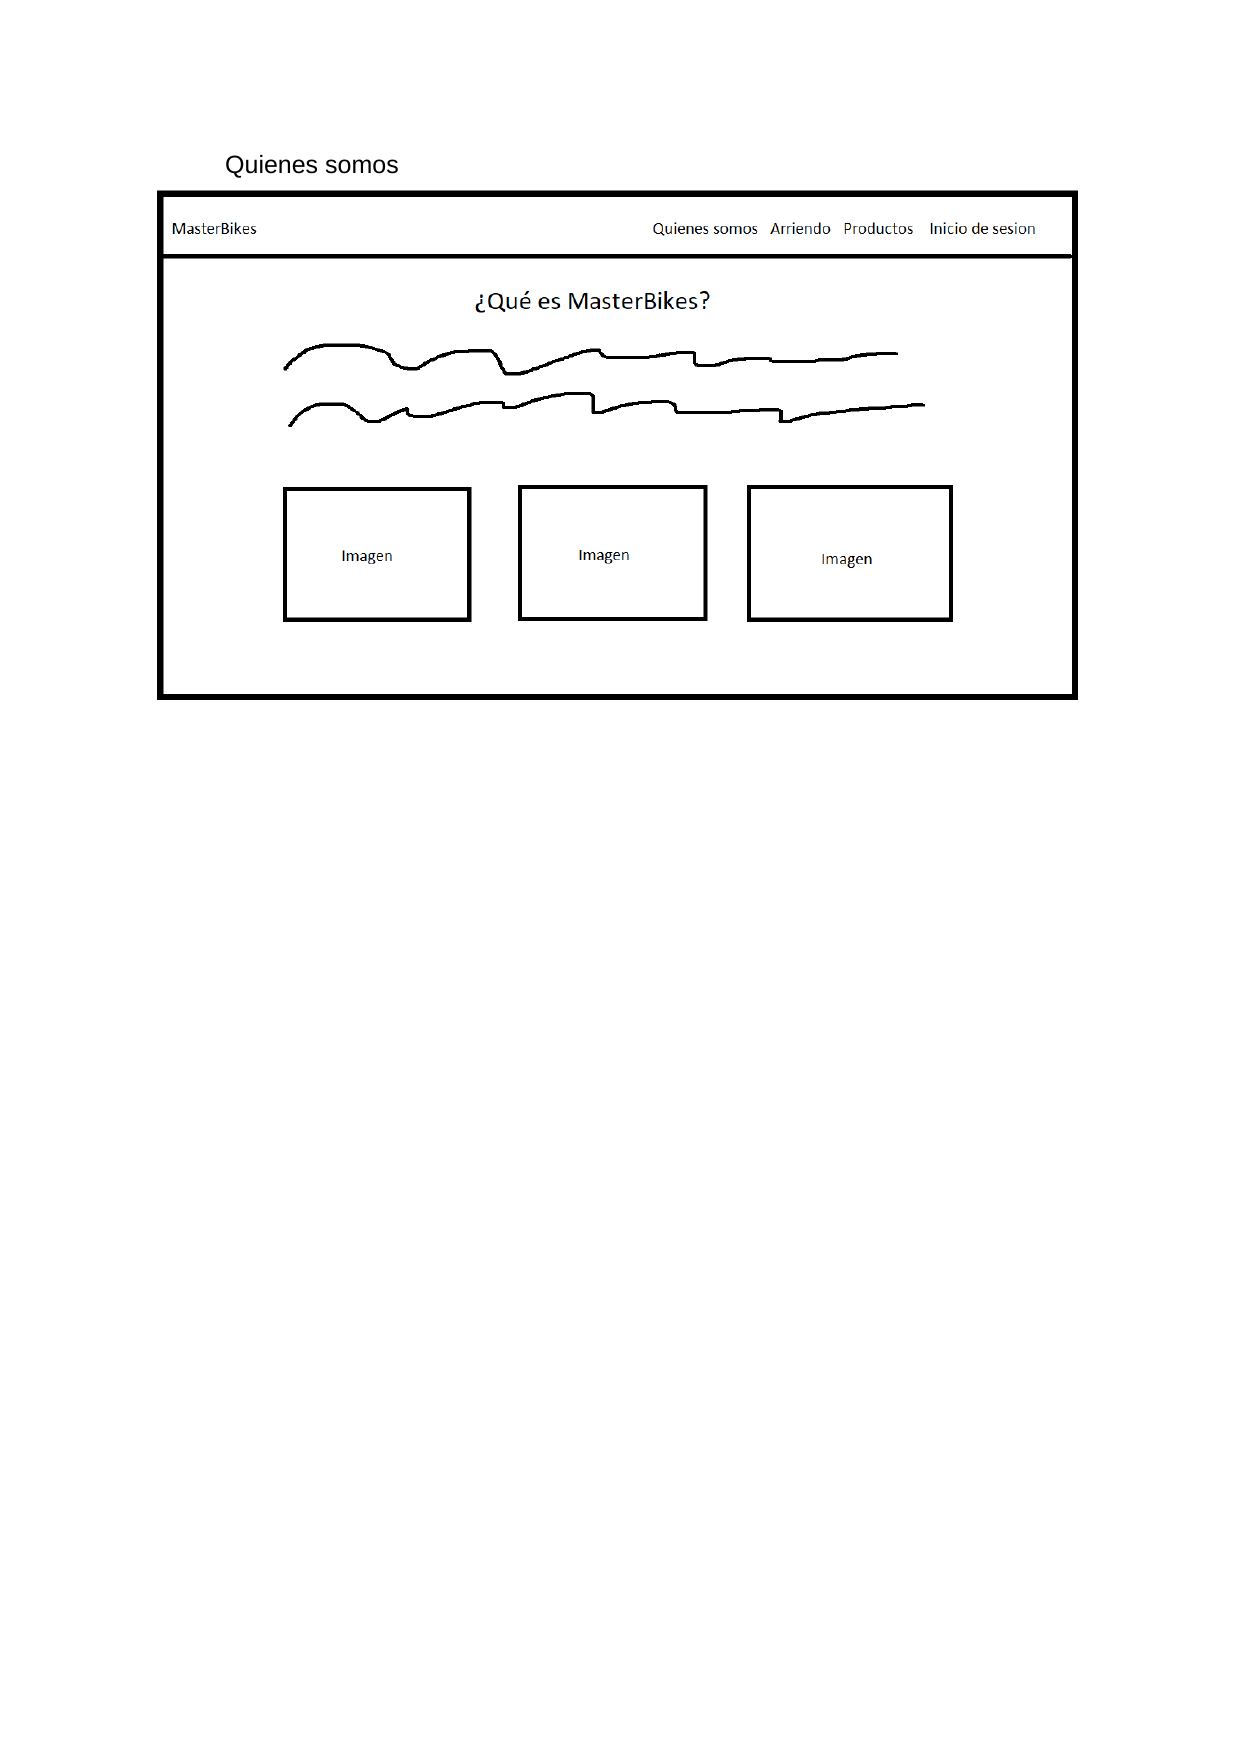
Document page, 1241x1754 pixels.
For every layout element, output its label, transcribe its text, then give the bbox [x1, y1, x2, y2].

text Quienes somos [150, 150, 1090, 182]
picture [150, 182, 1091, 712]
